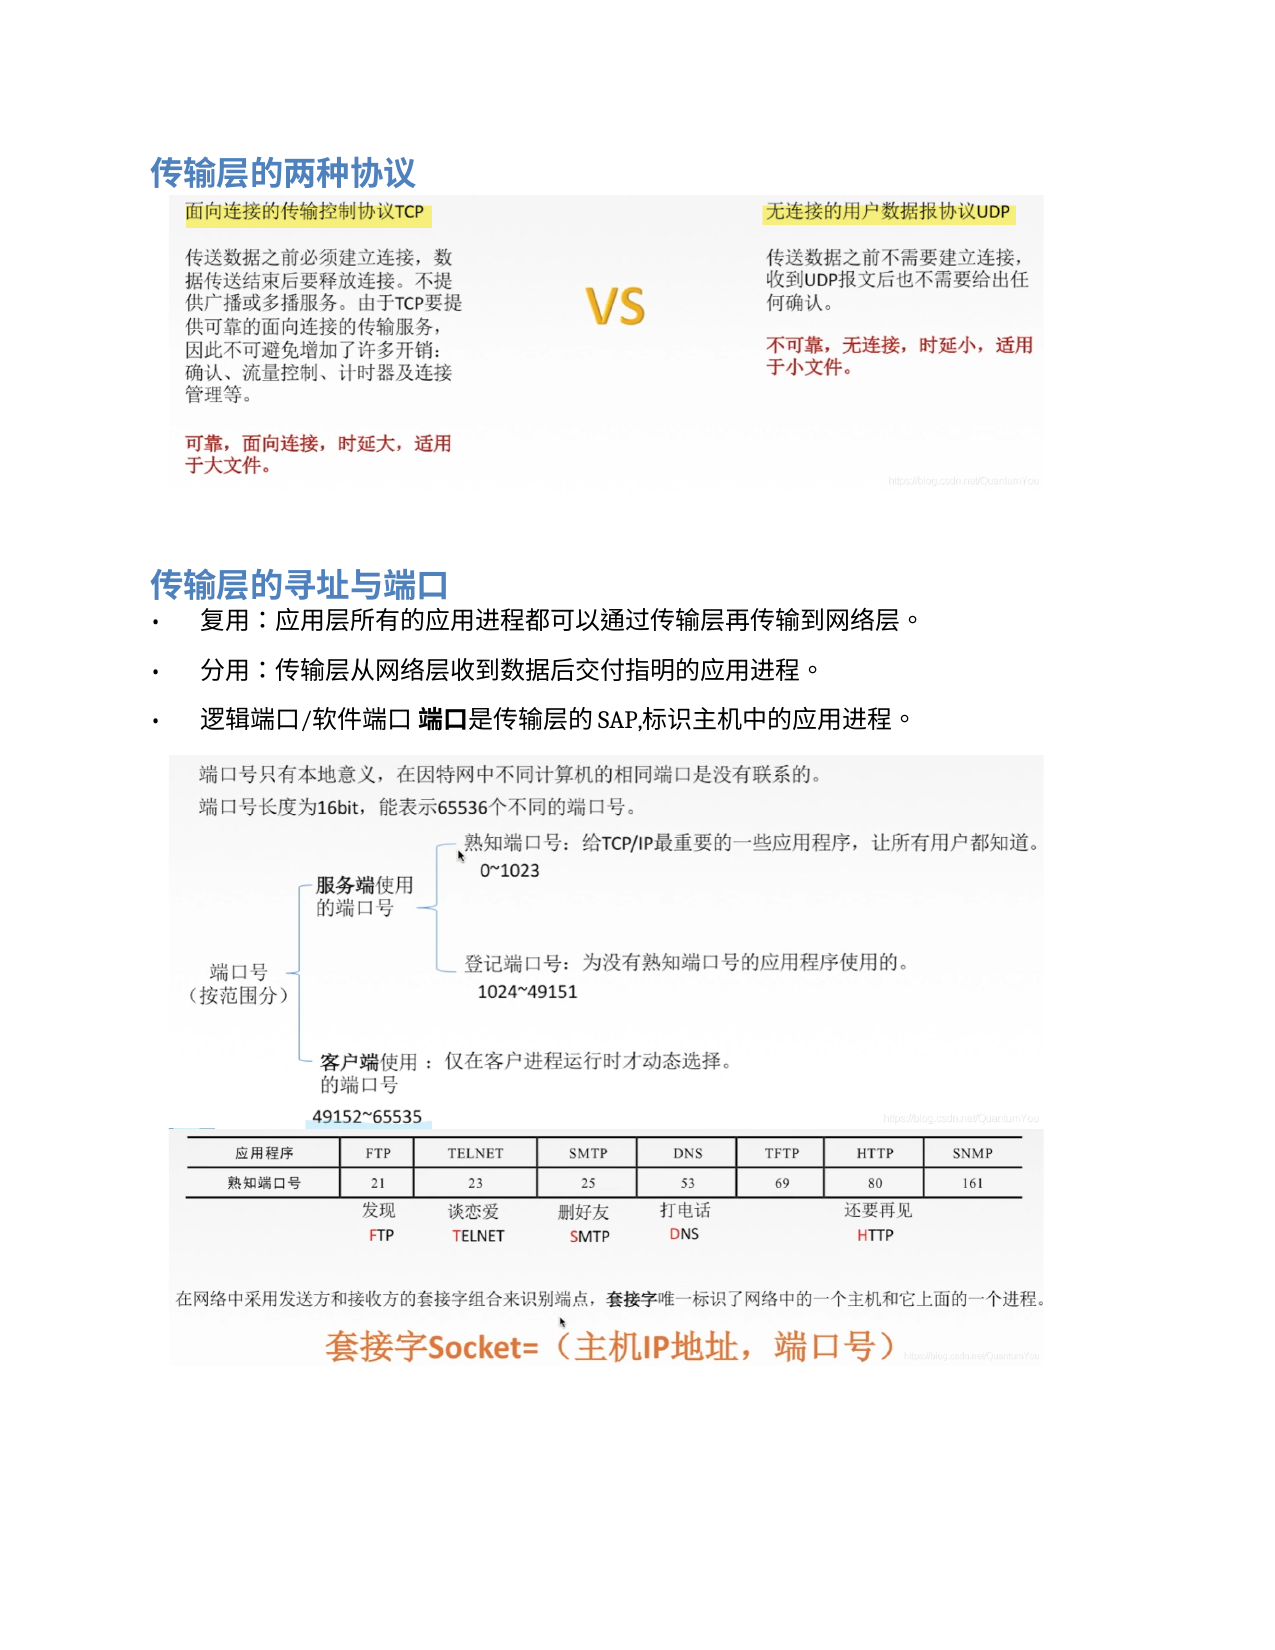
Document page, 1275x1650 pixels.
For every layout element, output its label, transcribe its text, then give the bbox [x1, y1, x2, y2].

subtitle 传输层的寻址与端口 [150, 562, 1125, 607]
list 分用：传输层从网络层收到数据后交付指明的应用进程。 [150, 657, 1125, 685]
list 复用：应用层所有的应用进程都可以通过传输层再传输到网络层。 [150, 607, 1125, 636]
picture [168, 755, 1044, 1366]
list 逻辑端口/软件端口 端口是传输层的SAP,标识主机中的应用进程。 [150, 706, 1125, 735]
subtitle 传输层的两种协议 [150, 150, 1125, 195]
picture [168, 195, 1044, 492]
